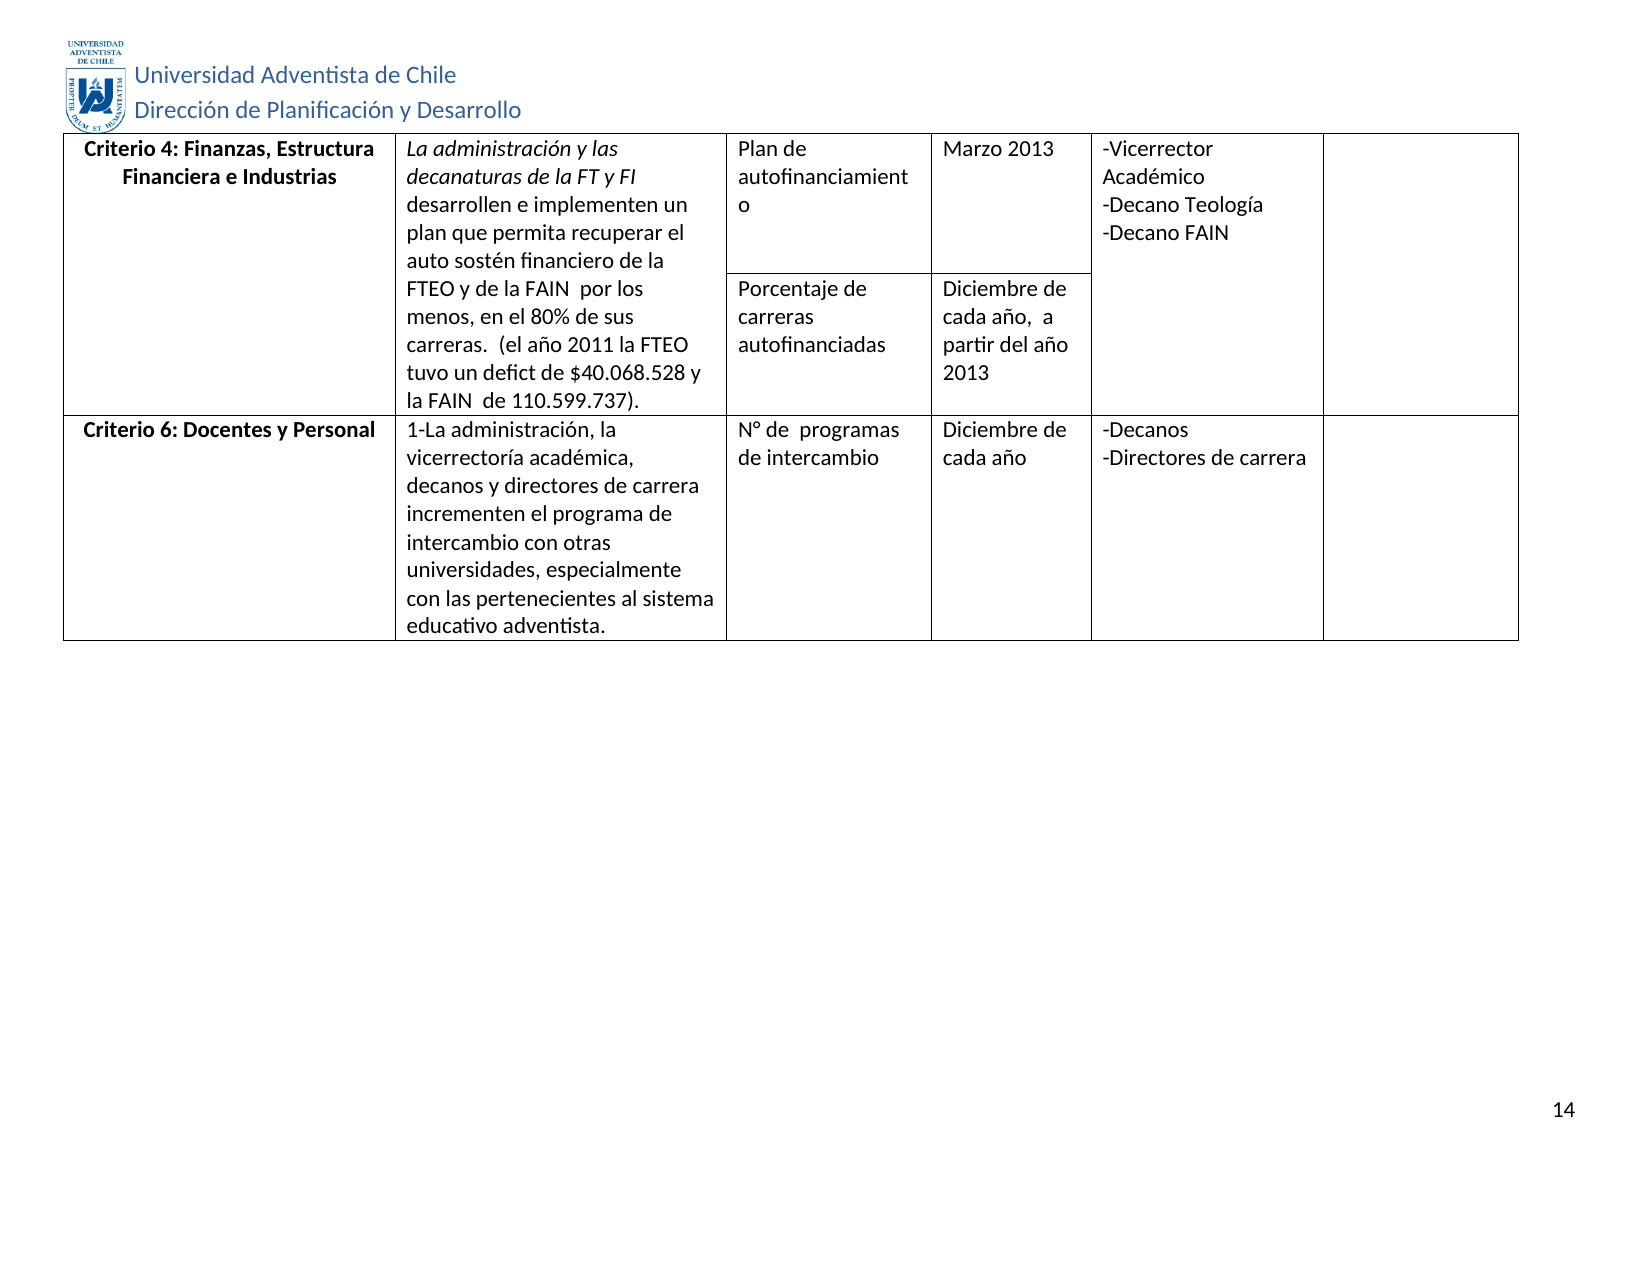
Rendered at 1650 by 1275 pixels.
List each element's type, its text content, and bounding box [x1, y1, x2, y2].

table_cell Marzo 2013 [932, 134, 1091, 273]
table_cell [1324, 416, 1518, 640]
table_cell Plan de autofinanciamiento [727, 134, 931, 273]
table_cell Diciembre de cada año [932, 416, 1091, 640]
table_cell Porcentaje de carreras autofinanciadas [727, 274, 931, 414]
table_cell -Vicerrector Académico -Decano Teología -Decano FAIN [1092, 134, 1323, 414]
table_cell La administración y las decanaturas de la FT y FI desarrollen e implementen un plan que permita recuperar el auto sostén financiero de la FTEO y de la FAIN por los menos, en el 80% de sus carreras. (el año 2011 la FTEO tuvo un defict de $40.068.528 y la FAIN de 110.599.737). [396, 134, 726, 414]
table_cell 1-La administración, la vicerrectoría académica, decanos y directores de carrera incrementen el programa de intercambio con otras universidades, especialmente con las pertenecientes al sistema educativo adventista. [396, 416, 726, 640]
table_cell Criterio 4: Finanzas, Estructura Financiera e Industrias [64, 134, 395, 414]
table_cell [1324, 134, 1518, 414]
table_cell Diciembre de cada año, a partir del año 2013 [932, 274, 1091, 414]
table_cell -Decanos -Directores de carrera [1092, 416, 1323, 640]
table_cell N° de programas de intercambio [727, 416, 931, 640]
table_cell Criterio 6: Docentes y Personal [64, 416, 395, 640]
picture [65, 41, 126, 133]
